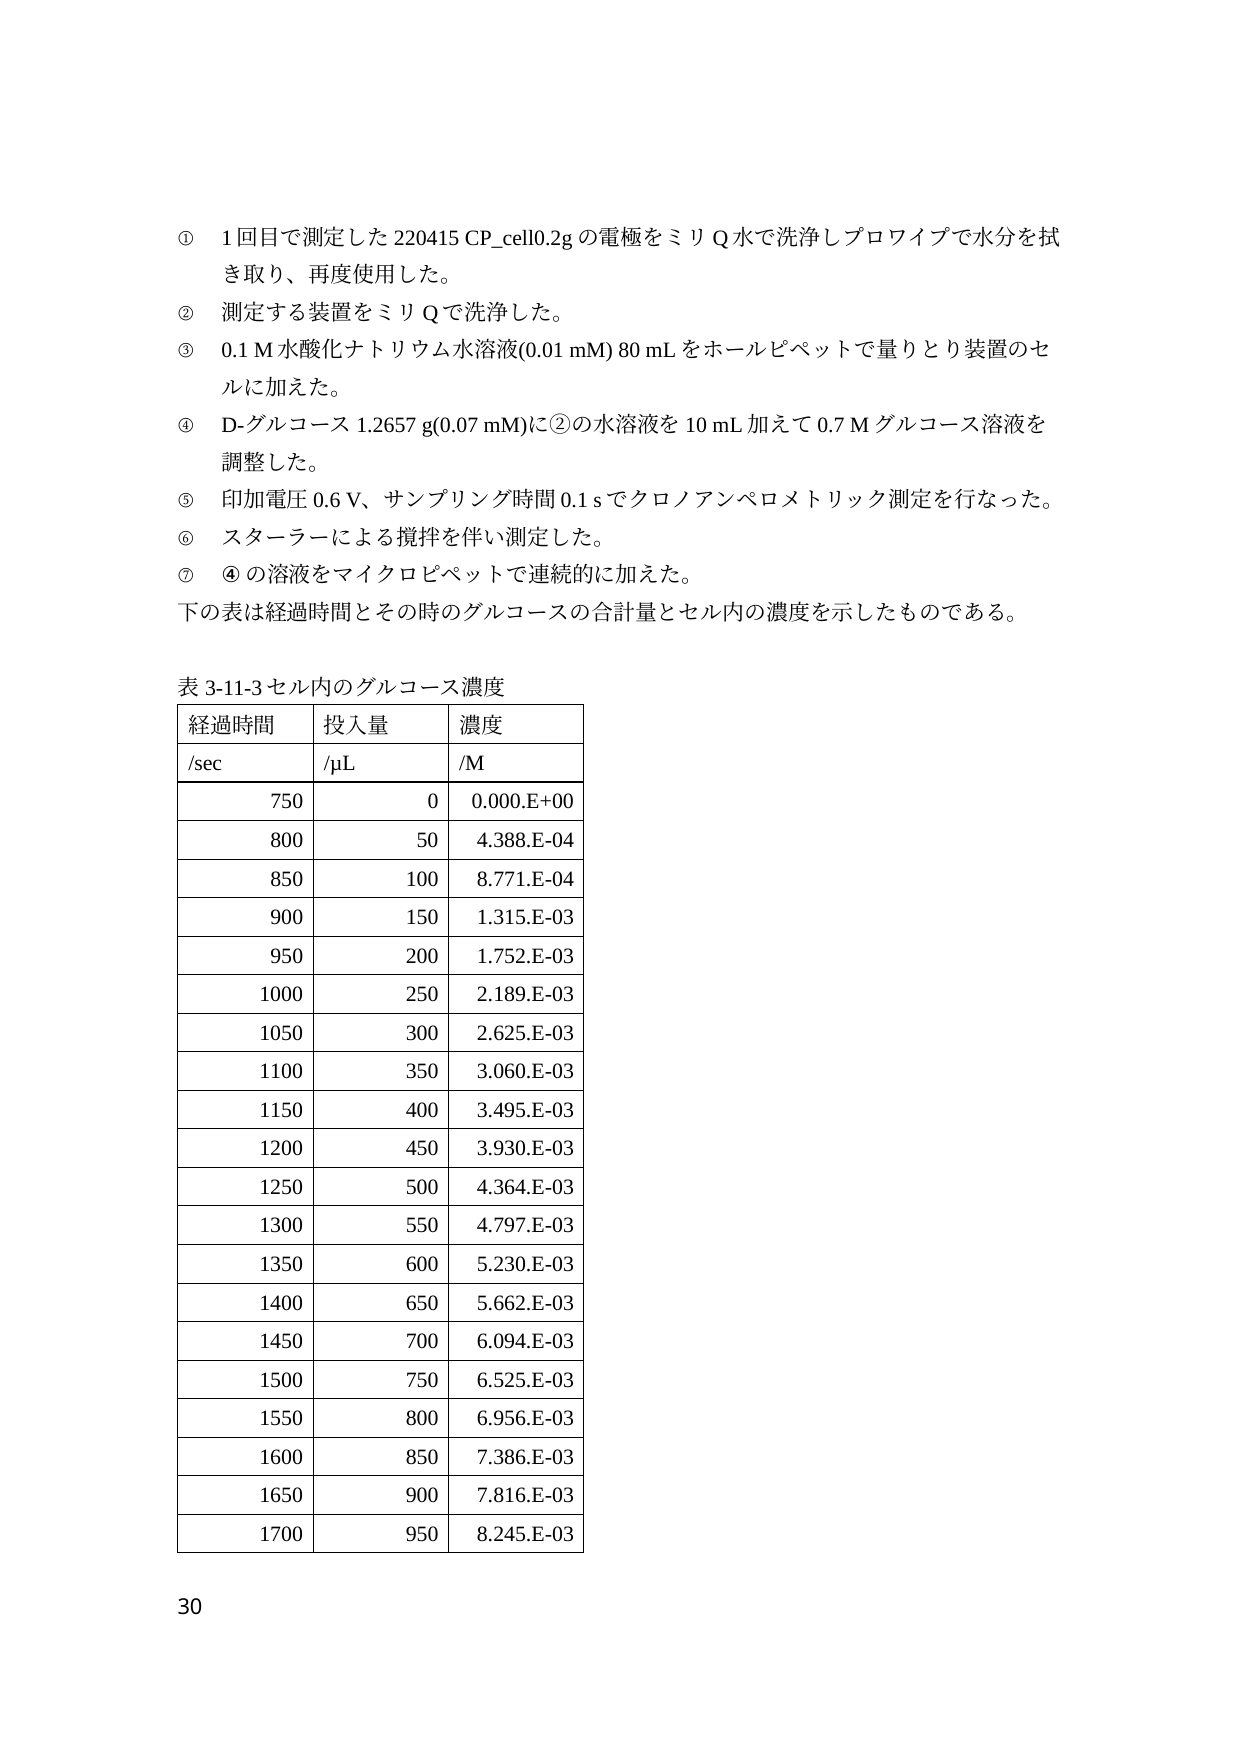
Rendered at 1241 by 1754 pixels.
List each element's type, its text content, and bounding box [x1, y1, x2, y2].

table_cell 450 [314, 1129, 448, 1167]
table_cell 2.625.E-03 [449, 1014, 583, 1051]
table_cell /µL [314, 744, 448, 781]
table_cell 1400 [178, 1284, 313, 1321]
table_cell 1600 [178, 1438, 313, 1475]
table_cell 1150 [178, 1091, 313, 1128]
list 1回目で測定した220415 CP_cell0.2gの電極をミリQ水で洗浄しプロワイプで水分を拭き取り、再度使用した。 [177, 217, 1063, 292]
table_cell 300 [314, 1014, 448, 1051]
table_cell 950 [178, 937, 313, 974]
table_cell 7.386.E-03 [449, 1438, 583, 1475]
table_cell 5.230.E-03 [449, 1245, 583, 1282]
table_cell 350 [314, 1052, 448, 1090]
table_cell 4.388.E-04 [449, 821, 583, 858]
table_cell 50 [314, 821, 448, 858]
table_cell 4.797.E-03 [449, 1206, 583, 1244]
table_cell 650 [314, 1284, 448, 1321]
table_cell 6.956.E-03 [449, 1399, 583, 1437]
table_header 経過時間 [178, 705, 313, 743]
table_cell 6.094.E-03 [449, 1322, 583, 1359]
table_cell 750 [178, 783, 313, 820]
table_cell 1550 [178, 1399, 313, 1437]
table_cell 250 [314, 975, 448, 1013]
table_cell 1.752.E-03 [449, 937, 583, 974]
table_cell 0.000.E+00 [449, 783, 583, 820]
table_cell 600 [314, 1245, 448, 1282]
list 印加電圧0.6 V、サンプリング時間0.1 sでクロノアンペロメトリック測定を行なった。 [177, 479, 1063, 517]
table_cell /M [449, 744, 583, 781]
table_cell 1250 [178, 1168, 313, 1205]
table_cell 800 [178, 821, 313, 858]
table_cell 500 [314, 1168, 448, 1205]
table_cell 150 [314, 898, 448, 936]
table_header 濃度 [449, 705, 583, 743]
table_cell 1200 [178, 1129, 313, 1167]
text 表 3-11-3セル内のグルコース濃度 [177, 667, 1063, 704]
table_cell 1100 [178, 1052, 313, 1090]
list 0.1 M水酸化ナトリウム水溶液(0.01 mM) 80 mLをホールピペットで量りとり装置のセルに加えた。 [177, 329, 1063, 404]
table_cell 750 [314, 1361, 448, 1398]
table_cell 1350 [178, 1245, 313, 1282]
table_cell 1.315.E-03 [449, 898, 583, 936]
text 下の表は経過時間とその時のグルコースの合計量とセル内の濃度を示したものである。 [177, 592, 1063, 629]
table_cell /sec [178, 744, 313, 781]
table_cell 6.525.E-03 [449, 1361, 583, 1398]
table_cell 2.189.E-03 [449, 975, 583, 1013]
table_cell 1700 [178, 1515, 313, 1552]
table_cell 700 [314, 1322, 448, 1359]
table_cell 550 [314, 1206, 448, 1244]
list 測定する装置をミリQで洗浄した。 [177, 292, 1063, 329]
table_cell 200 [314, 937, 448, 974]
table_cell 1000 [178, 975, 313, 1013]
table_cell 3.495.E-03 [449, 1091, 583, 1128]
list スターラーによる撹拌を伴い測定した。 [177, 517, 1063, 554]
table_cell 400 [314, 1091, 448, 1128]
list ④の溶液をマイクロピペットで連続的に加えた。 [177, 554, 1063, 592]
list D-グルコース1.2657 g(0.07 mM)に②の水溶液を10 mL加えて0.7 Mグルコース溶液を調整した。 [177, 404, 1063, 479]
table_cell 900 [314, 1476, 448, 1514]
table_cell 850 [314, 1438, 448, 1475]
table_cell 7.816.E-03 [449, 1476, 583, 1514]
table_cell 1300 [178, 1206, 313, 1244]
table_cell 3.060.E-03 [449, 1052, 583, 1090]
table_cell 3.930.E-03 [449, 1129, 583, 1167]
table_cell 5.662.E-03 [449, 1284, 583, 1321]
table_cell 950 [314, 1515, 448, 1552]
table_cell 1500 [178, 1361, 313, 1398]
table_cell 100 [314, 860, 448, 897]
table_cell 1450 [178, 1322, 313, 1359]
table_header 投入量 [314, 705, 448, 743]
table_cell 1050 [178, 1014, 313, 1051]
table_cell 0 [314, 783, 448, 820]
table_cell 1650 [178, 1476, 313, 1514]
table_cell 900 [178, 898, 313, 936]
table_cell 8.245.E-03 [449, 1515, 583, 1552]
table_cell 8.771.E-04 [449, 860, 583, 897]
table_cell 4.364.E-03 [449, 1168, 583, 1205]
table_cell 850 [178, 860, 313, 897]
table_cell 800 [314, 1399, 448, 1437]
